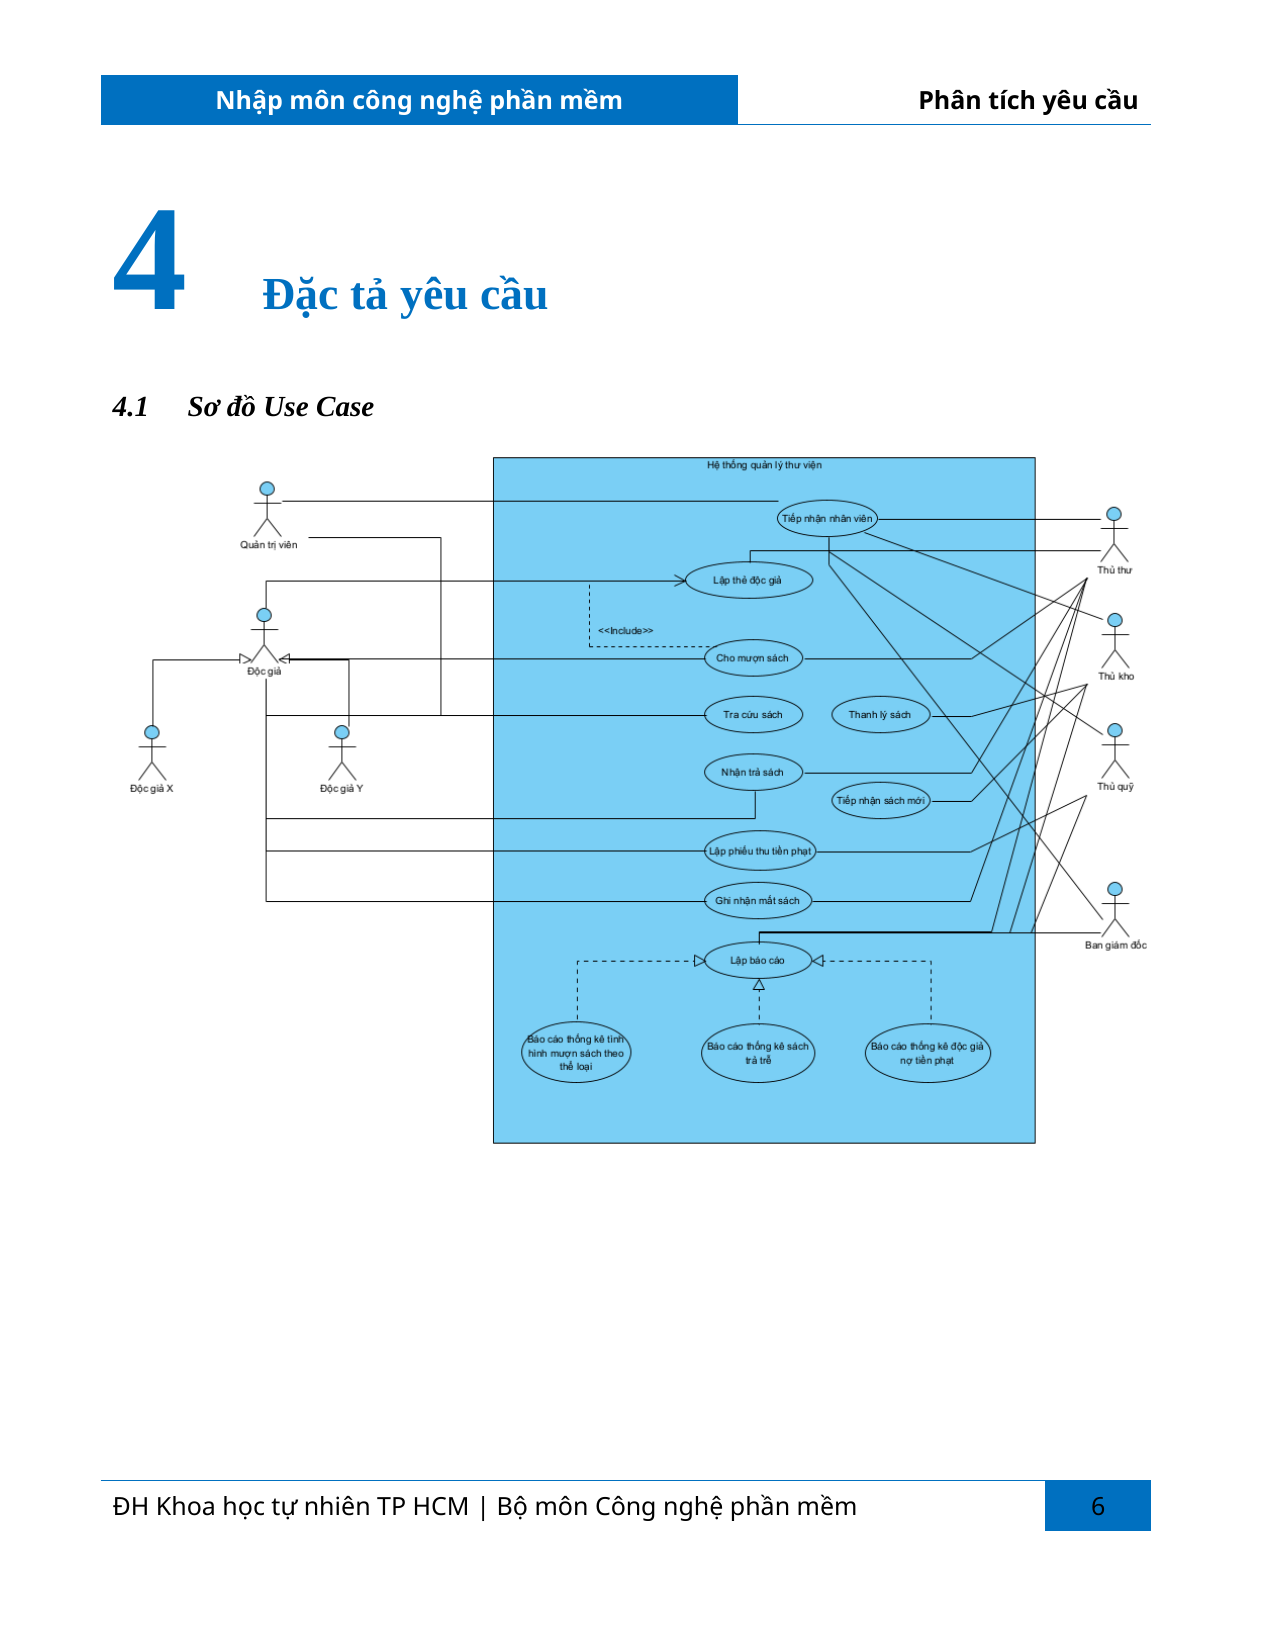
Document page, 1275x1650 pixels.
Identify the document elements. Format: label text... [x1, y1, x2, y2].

picture [112, 437, 1163, 1173]
subtitle Sơ đồ Use Case [112, 389, 1162, 422]
subtitle Đặc tả yêu cầu [112, 169, 1162, 342]
